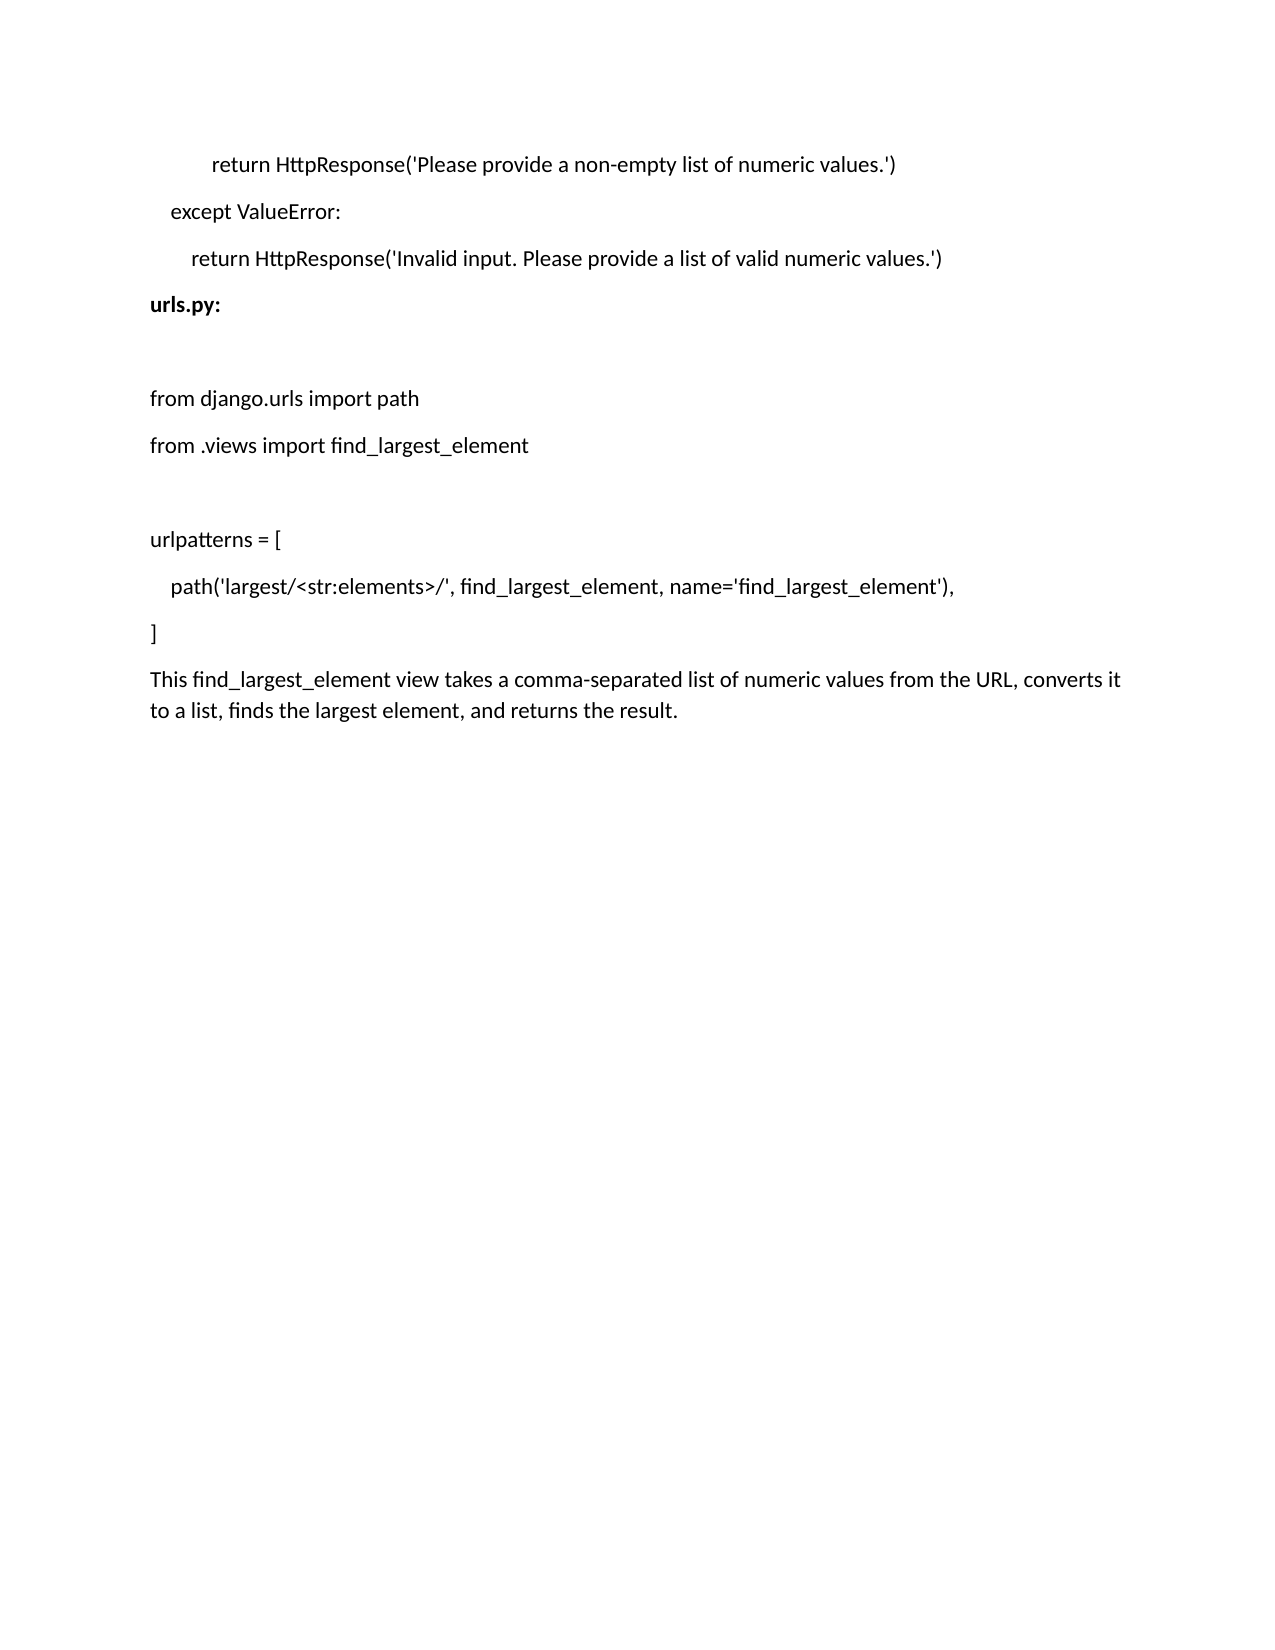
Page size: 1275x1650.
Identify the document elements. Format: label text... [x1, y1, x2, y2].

text return HttpResponse('Please provide a non-empty list of numeric values.') [150, 150, 1125, 178]
text This find_largest_element view takes a comma-separated list of numeric values from the URL, converts it to a list, finds the largest element, and returns the result. [150, 666, 1125, 724]
text return HttpResponse('Invalid input. Please provide a list of valid numeric values.') [150, 244, 1125, 272]
text path('largest/<str:elements>/', find_largest_element, name='find_largest_element'), [150, 572, 1125, 600]
text from .views import find_largest_element [150, 431, 1125, 459]
text ] [150, 619, 1125, 647]
text except ValueError: [150, 197, 1125, 225]
text from django.urls import path [150, 384, 1125, 412]
text urls.py: [150, 291, 1125, 319]
text urlpatterns = [ [150, 525, 1125, 553]
